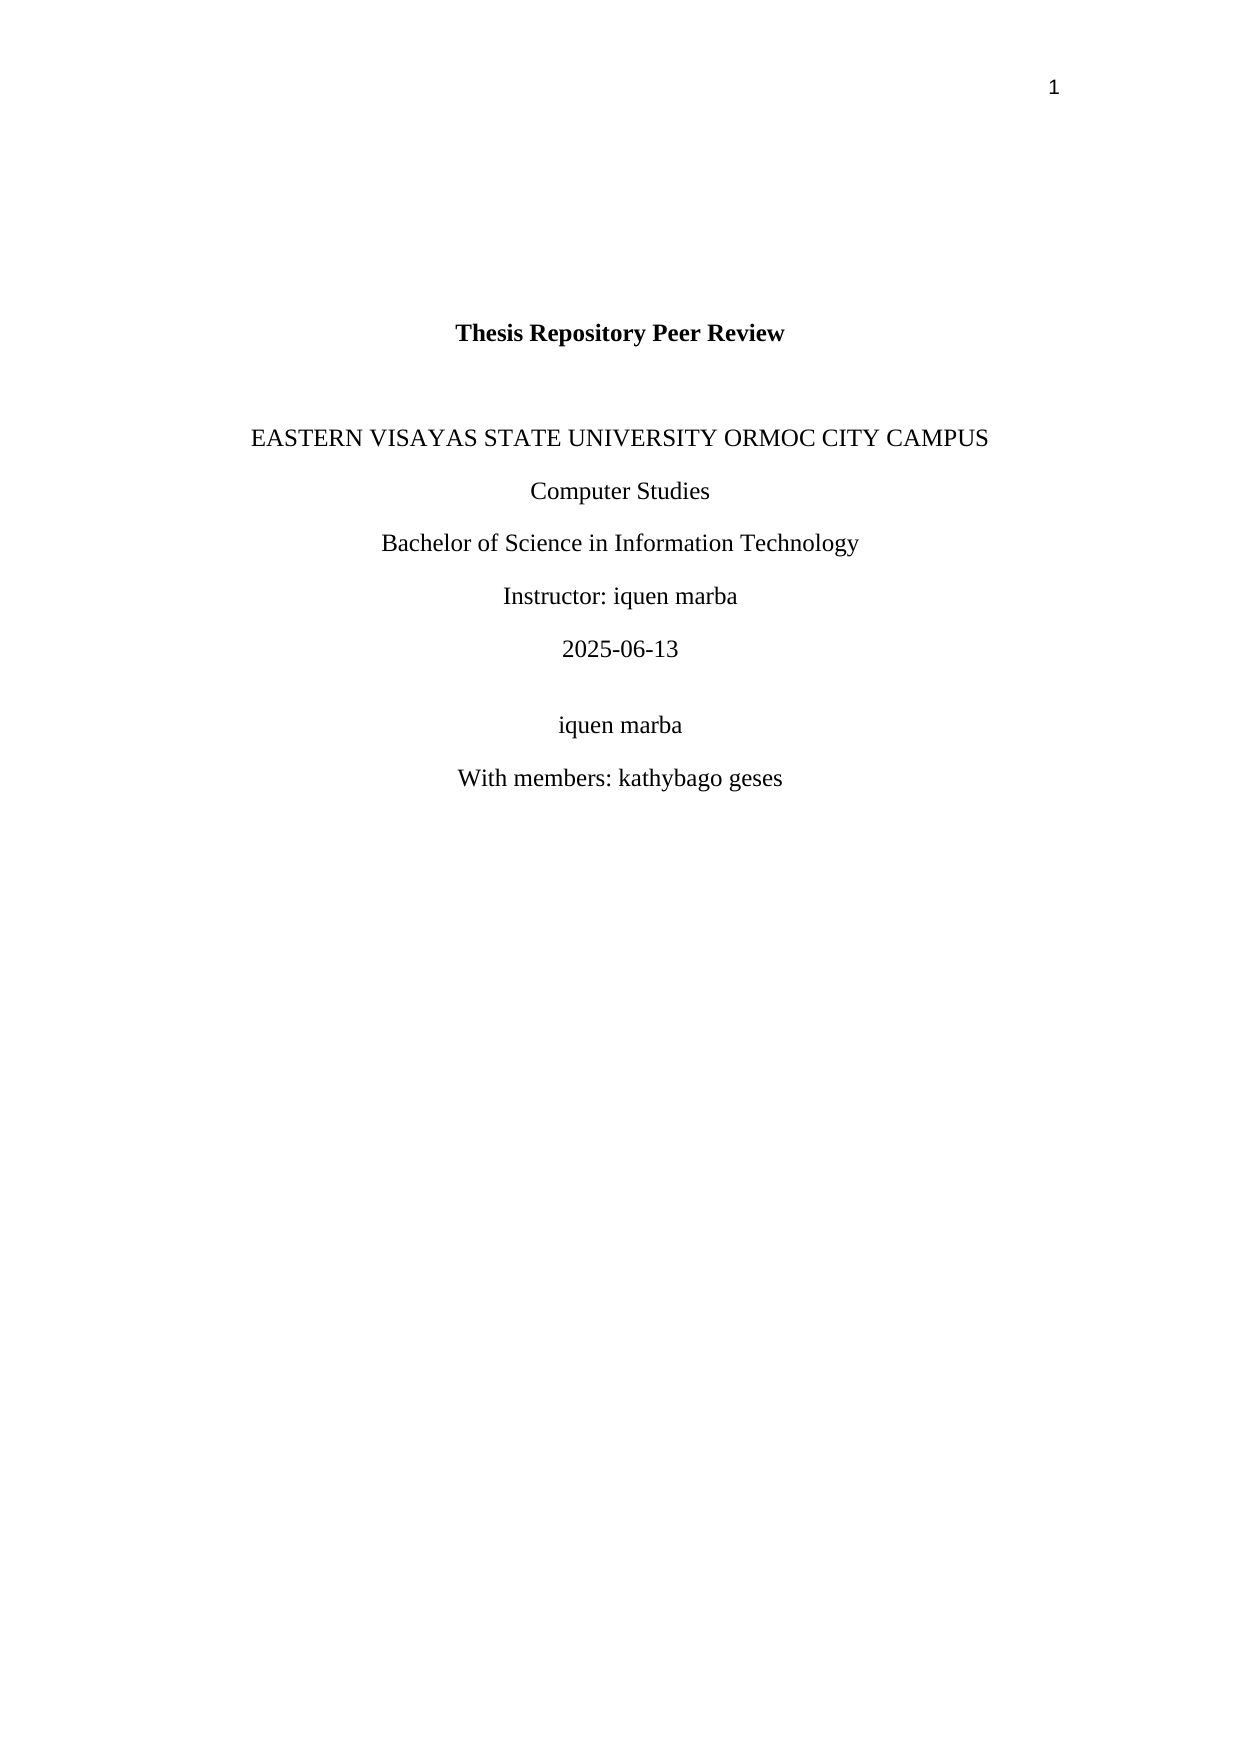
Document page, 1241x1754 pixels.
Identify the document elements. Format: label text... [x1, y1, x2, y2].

text Bachelor of Science in Information Technology [150, 528, 1090, 557]
text Thesis Repository Peer Review [150, 318, 1090, 346]
text Instructor: iquen marba [150, 581, 1090, 610]
text Computer Studies [150, 476, 1090, 504]
text EASTERN VISAYAS STATE UNIVERSITY ORMOC CITY CAMPUS [150, 423, 1090, 452]
text 2025-06-13 [150, 634, 1090, 663]
text iquen marba [150, 711, 1090, 739]
text With members: kathybago geses [150, 763, 1090, 792]
